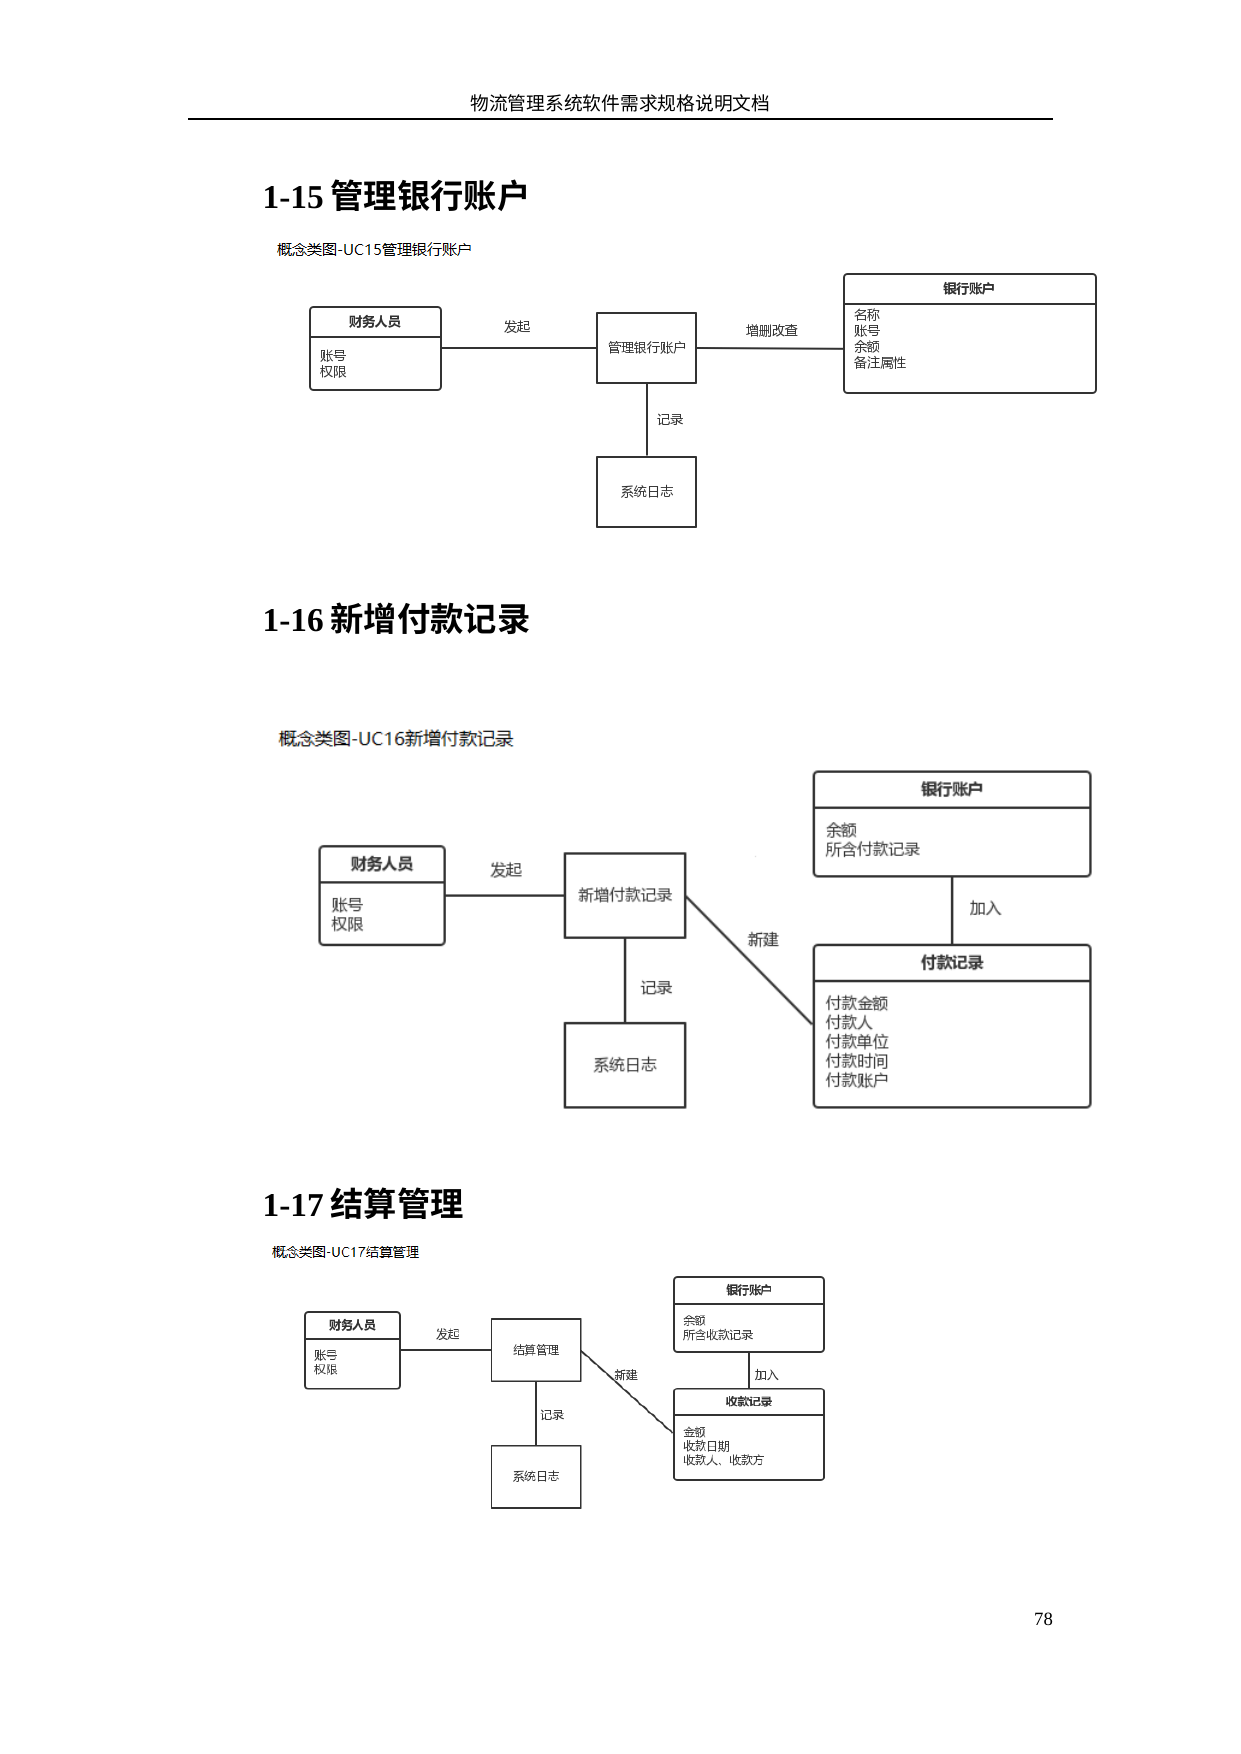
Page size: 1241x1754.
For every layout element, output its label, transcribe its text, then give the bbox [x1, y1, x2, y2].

text 1-15管理银行账户 [262, 162, 1053, 227]
picture [262, 714, 1129, 1146]
text 1-16新增付款记录 [262, 559, 1053, 649]
text 1-17结算管理 [262, 1169, 1053, 1234]
picture [262, 1234, 852, 1536]
picture [262, 227, 1127, 559]
